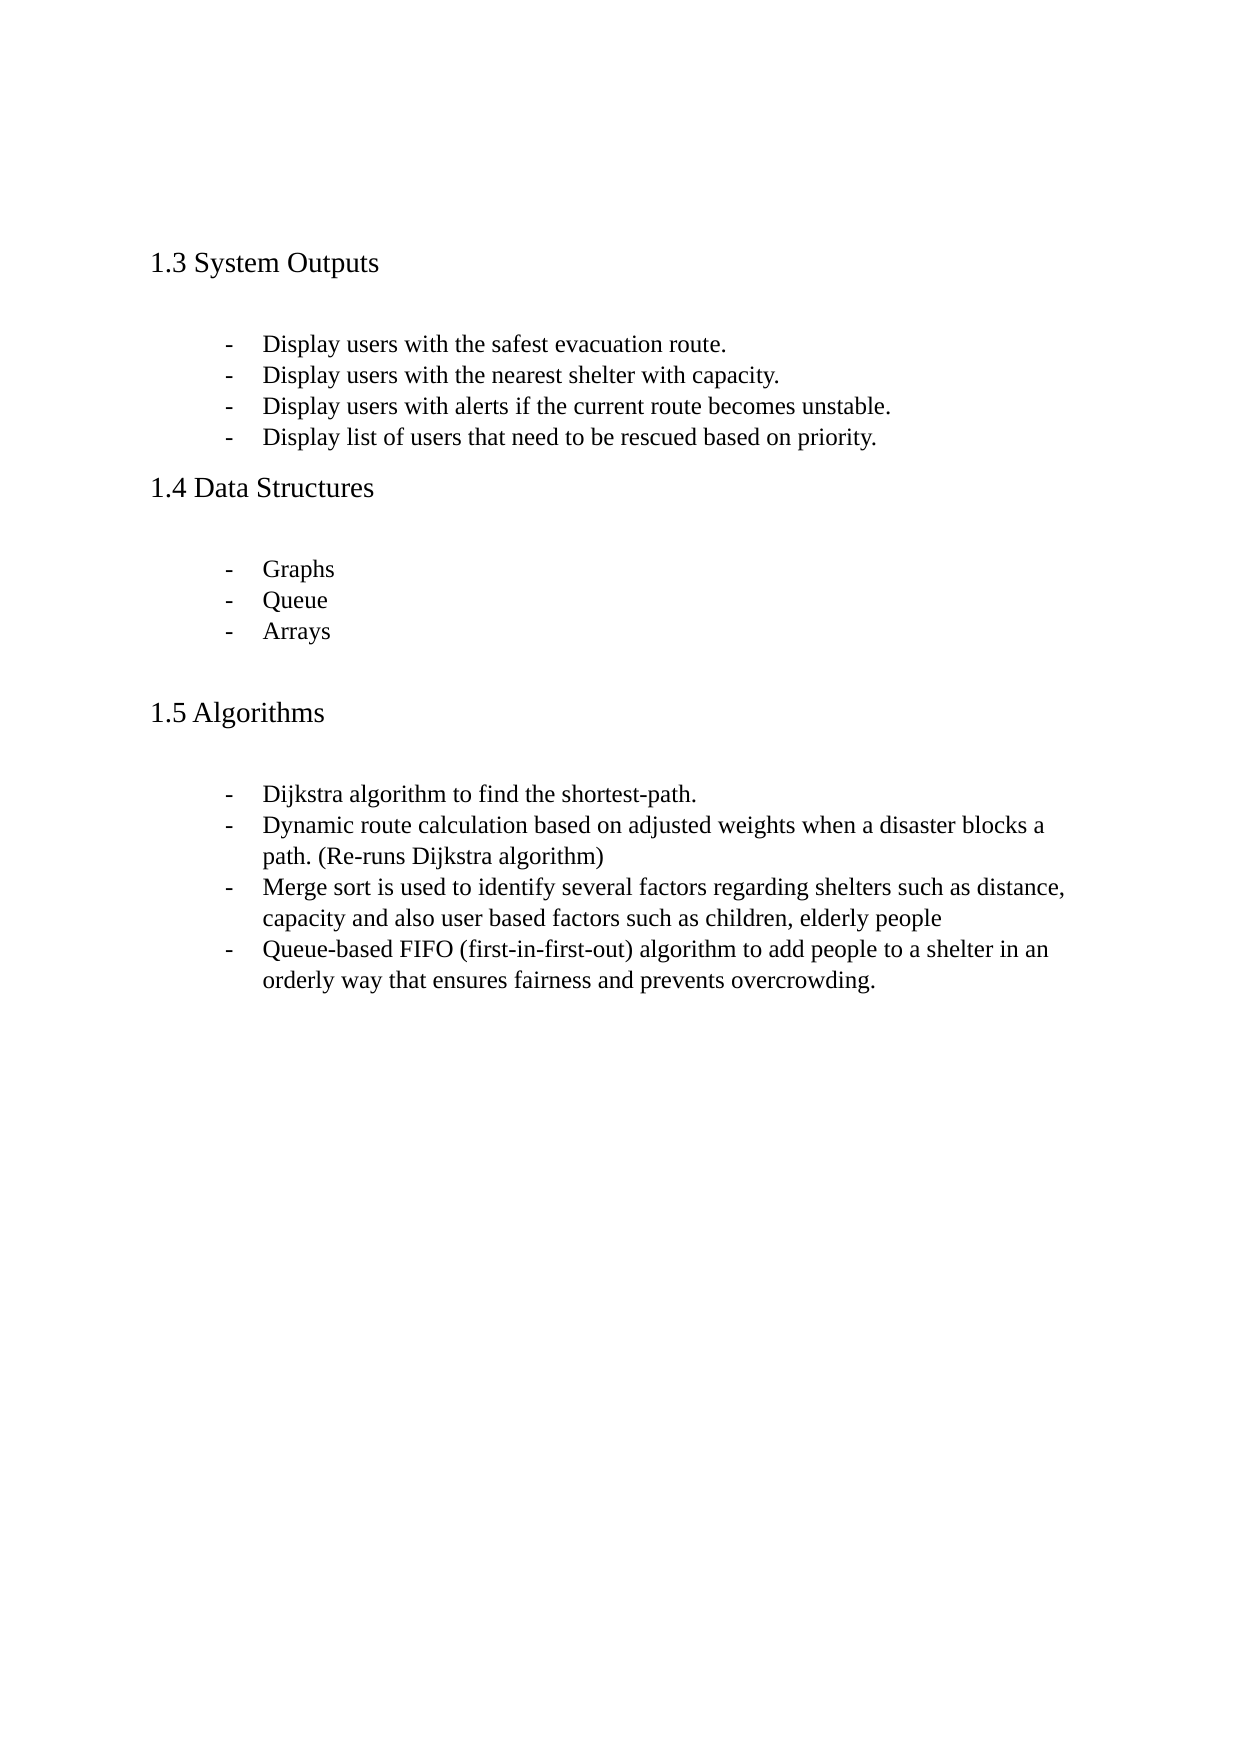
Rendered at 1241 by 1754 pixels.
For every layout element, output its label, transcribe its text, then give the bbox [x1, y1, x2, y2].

subtitle 1.4 Data Structures [150, 470, 1090, 504]
list Graphs [225, 554, 1090, 583]
list Display list of users that need to be rescued based on priority. [225, 422, 1090, 451]
list Display users with alerts if the current route becomes unstable. [225, 391, 1090, 420]
list Queue [225, 585, 1090, 614]
list Arrays [225, 616, 1090, 645]
subtitle 1.5 Algorithms [150, 695, 1090, 728]
list Display users with the safest evacuation route. [225, 329, 1090, 358]
list Display users with the nearest shelter with capacity. [225, 360, 1090, 389]
list Dijkstra algorithm to find the shortest-path. [225, 779, 1090, 807]
list Dynamic route calculation based on adjusted weights when a disaster blocks a path. (Re-runs Dijkstra algorithm) [225, 810, 1090, 869]
list Queue-based FIFO (first-in-first-out) algorithm to add people to a shelter in an orderly way that ensures fairness and prevents overcrowding. [225, 934, 1090, 994]
subtitle 1.3 System Outputs [150, 245, 1090, 279]
list Merge sort is used to identify several factors regarding shelters such as distance, capacity and also user based factors such as children, elderly people [225, 872, 1090, 932]
